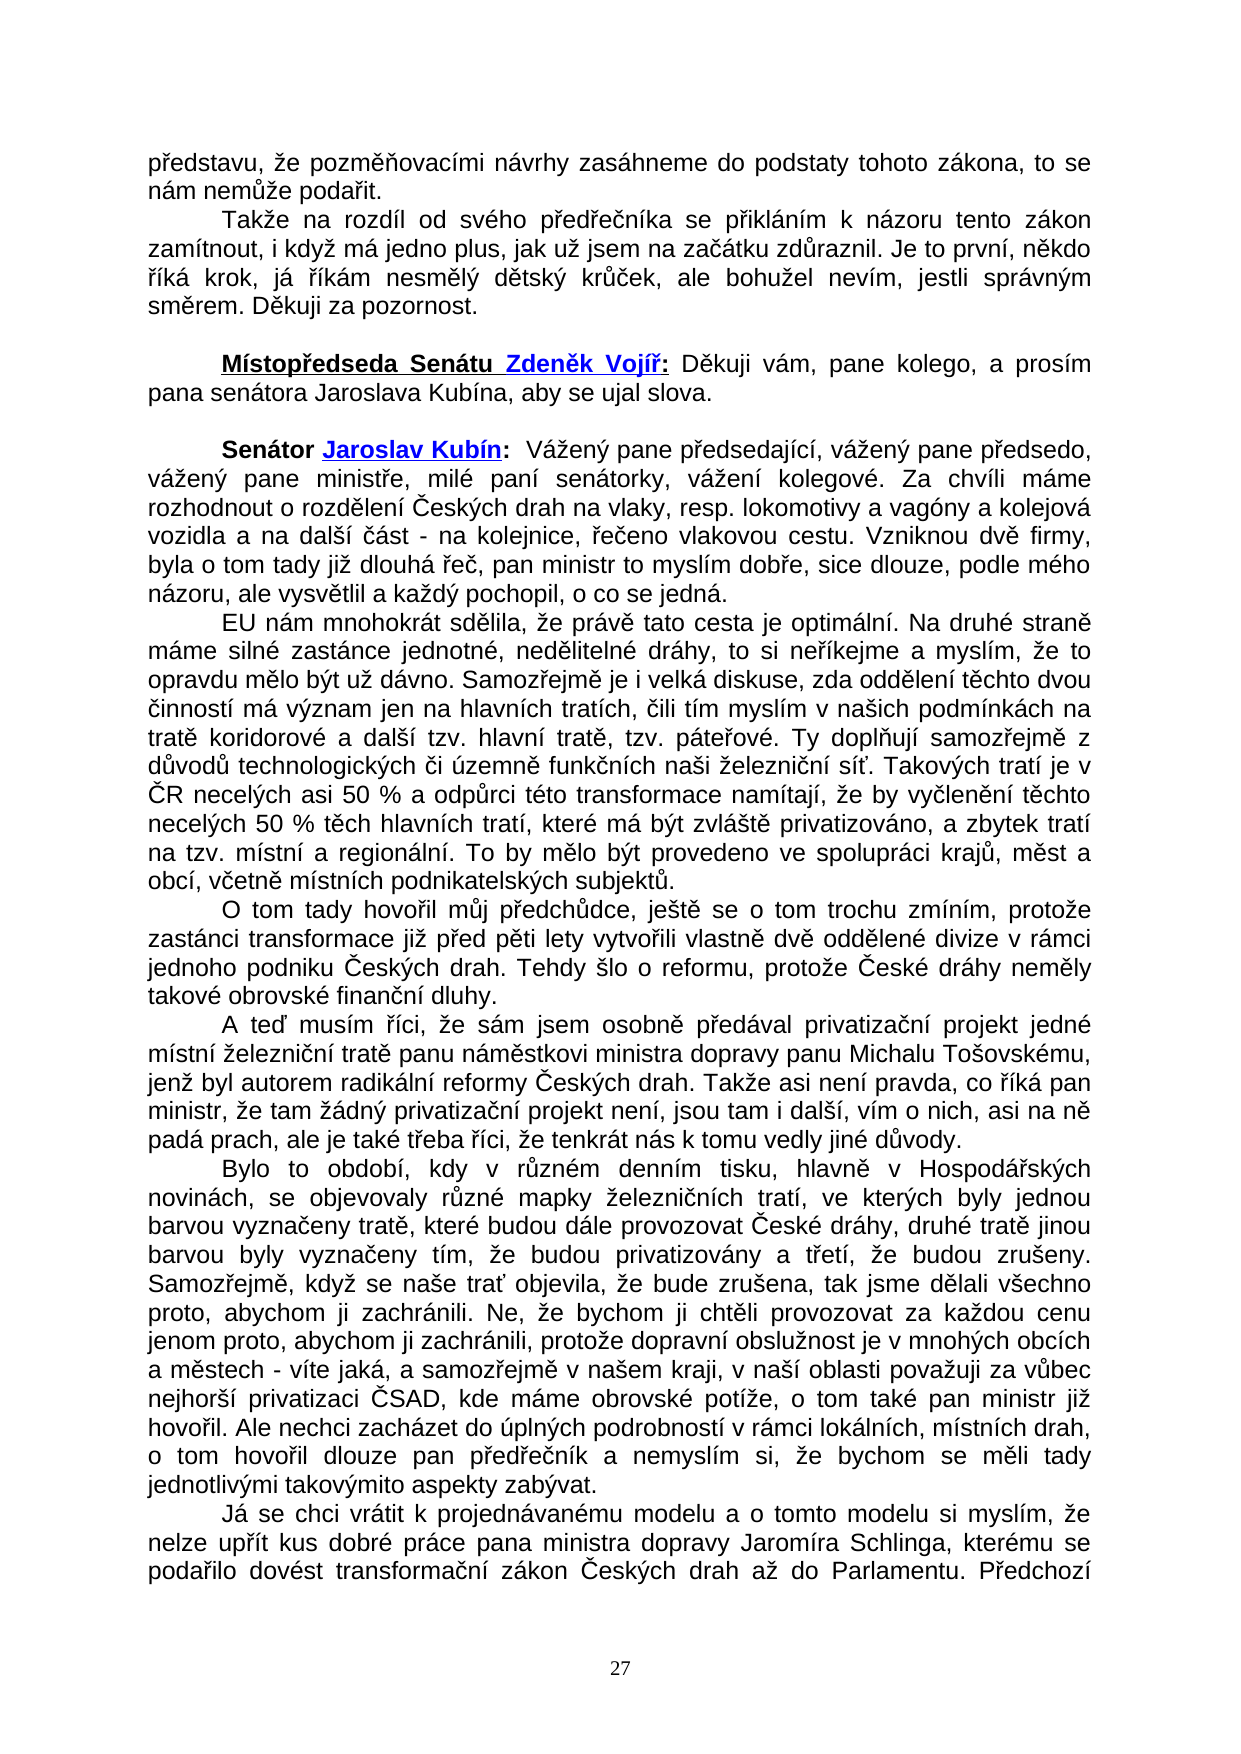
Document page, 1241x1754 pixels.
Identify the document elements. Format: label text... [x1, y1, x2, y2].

text Místopředseda Senátu Zdeněk Vojíř: Děkuji vám, pane kolego, a prosím pana senátora Jaroslava Kubína, aby se ujal slova. [148, 349, 1093, 406]
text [148, 1499, 1093, 1585]
text Senátor Jaroslav Kubín: Vážený pane předsedající, vážený pane předsedo, vážený pane ministře, milé paní senátorky, vážení kolegové. Za chvíli máme rozhodnout o rozdělení Českých drah na vlaky, resp. lokomotivy a vagóny a kolejová vozidla a na další část - na kolejnice, řečeno vlakovou cestu. Vzniknou dvě firmy, byla o tom tady již dlouhá řeč, pan ministr to myslím dobře, sice dlouze, podle mého názoru, ale vysvětlil a každý pochopil, o co se jedná. [148, 435, 1093, 608]
text EU nám mnohokrát sdělila, že právě tato cesta je optimální. Na druhé straně máme silné zastánce jednotné, nedělitelné dráhy, to si neříkejme a myslím, že to opravdu mělo být už dávno. Samozřejmě je i velká diskuse, zda oddělení těchto dvou činností má význam jen na hlavních tratích, čili tím myslím v našich podmínkách na tratě koridorové a další tzv. hlavní tratě, tzv. páteřové. Ty doplňují samozřejmě z důvodů technologických či územně funkčních naši železniční síť. Takových tratí je v ČR necelých asi 50 % a odpůrci této transformace namítají, že by vyčlenění těchto necelých 50 % těch hlavních tratí, které má být zvláště privatizováno, a zbytek tratí na tzv. místní a regionální. To by mělo být provedeno ve spolupráci krajů, měst a obcí, včetně místních podnikatelských subjektů. [148, 608, 1093, 895]
text A teď musím říci, že sám jsem osobně předával privatizační projekt jedné místní železniční tratě panu náměstkovi ministra dopravy panu Michalu Tošovskému, jenž byl autorem radikální reformy Českých drah. Takže asi není pravda, co říká pan ministr, že tam žádný privatizační projekt není, jsou tam i další, vím o nich, asi na ně padá prach, ale je také třeba říci, že tenkrát nás k tomu vedly jiné důvody. [148, 1010, 1093, 1154]
text Takže na rozdíl od svého předřečníka se přikláním k názoru tento zákon zamítnout, i když má jedno plus, jak už jsem na začátku zdůraznil. Je to první, někdo říká krok, já říkám nesmělý dětský krůček, ale bohužel nevím, jestli správným směrem. Děkuji za pozornost. [148, 205, 1093, 320]
text O tom tady hovořil můj předchůdce, ještě se o tom trochu zmíním, protože zastánci transformace již před pěti lety vytvořili vlastně dvě oddělené divize v rámci jednoho podniku Českých drah. Tehdy šlo o reformu, protože České dráhy neměly takové obrovské finanční dluhy. [148, 895, 1093, 1010]
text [148, 148, 1093, 205]
text Bylo to období, kdy v různém denním tisku, hlavně v Hospodářských novinách, se objevovaly různé mapky železničních tratí, ve kterých byly jednou barvou vyznačeny tratě, které budou dále provozovat České dráhy, druhé tratě jinou barvou byly vyznačeny tím, že budou privatizovány a třetí, že budou zrušeny. Samozřejmě, když se naše trať objevila, že bude zrušena, tak jsme dělali všechno proto, abychom ji zachránili. Ne, že bychom ji chtěli provozovat za každou cenu jenom proto, abychom ji zachránili, protože dopravní obslužnost je v mnohých obcích a městech - víte jaká, a samozřejmě v našem kraji, v naší oblasti považuji za vůbec nejhorší privatizaci ČSAD, kde máme obrovské potíže, o tom také pan ministr již hovořil. Ale nechci zacházet do úplných podrobností v rámci lokálních, místních drah, o tom hovořil dlouze pan předřečník a nemyslím si, že bychom se měli tady jednotlivými takovýmito aspekty zabývat. [148, 1154, 1093, 1499]
